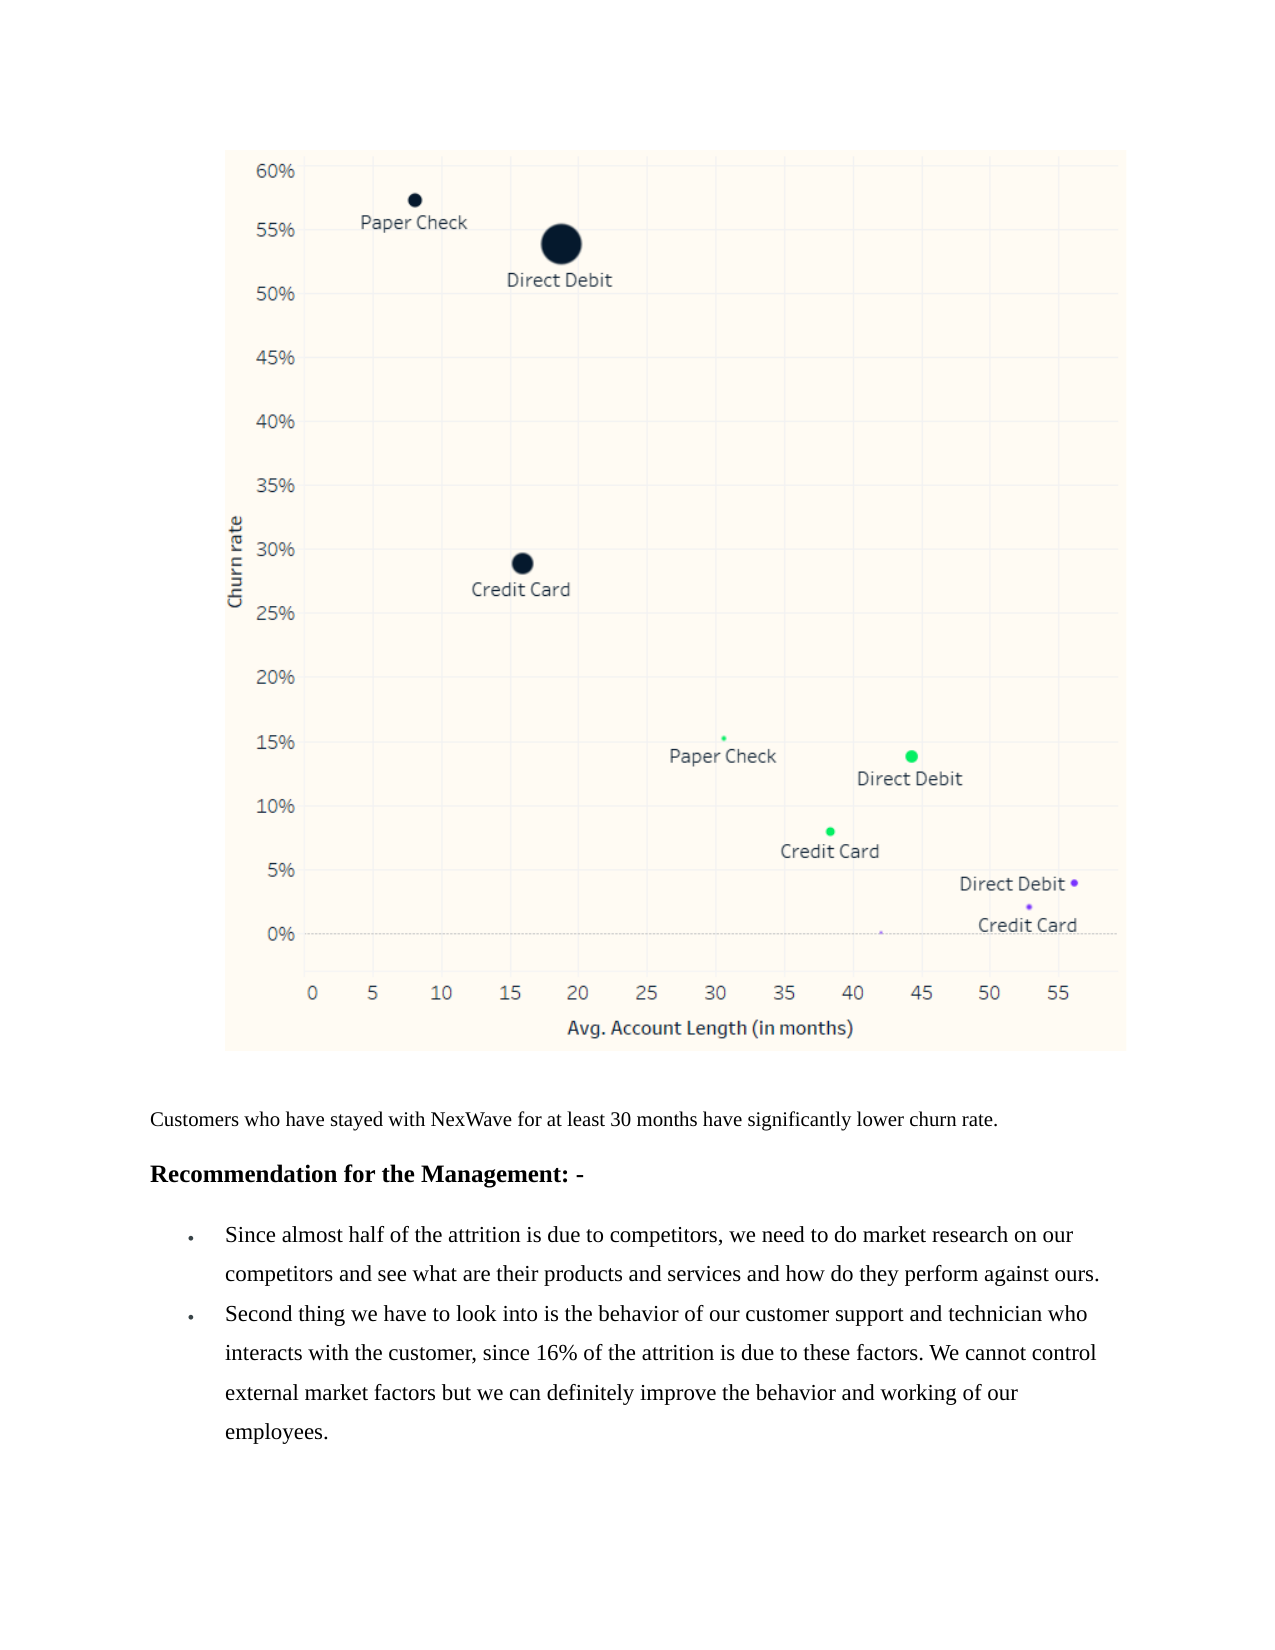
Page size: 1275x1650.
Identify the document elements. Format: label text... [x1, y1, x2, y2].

list Recommendation for the Management: - [150, 1159, 1125, 1188]
list Customers who have stayed with NexWave for at least 30 months have significantly lower churn rate. [150, 1107, 1125, 1131]
list Since almost half of the attrition is due to competitors, we need to do market research on our competitors and see what are their products and services and how do they perform against ours. [187, 1221, 1125, 1287]
list Second thing we have to look into is the behavior of our customer support and technician who interacts with the customer, since 16% of the attrition is due to these factors. We cannot control external market factors but we can definitely improve the behavior and working of our employees. [187, 1300, 1125, 1445]
